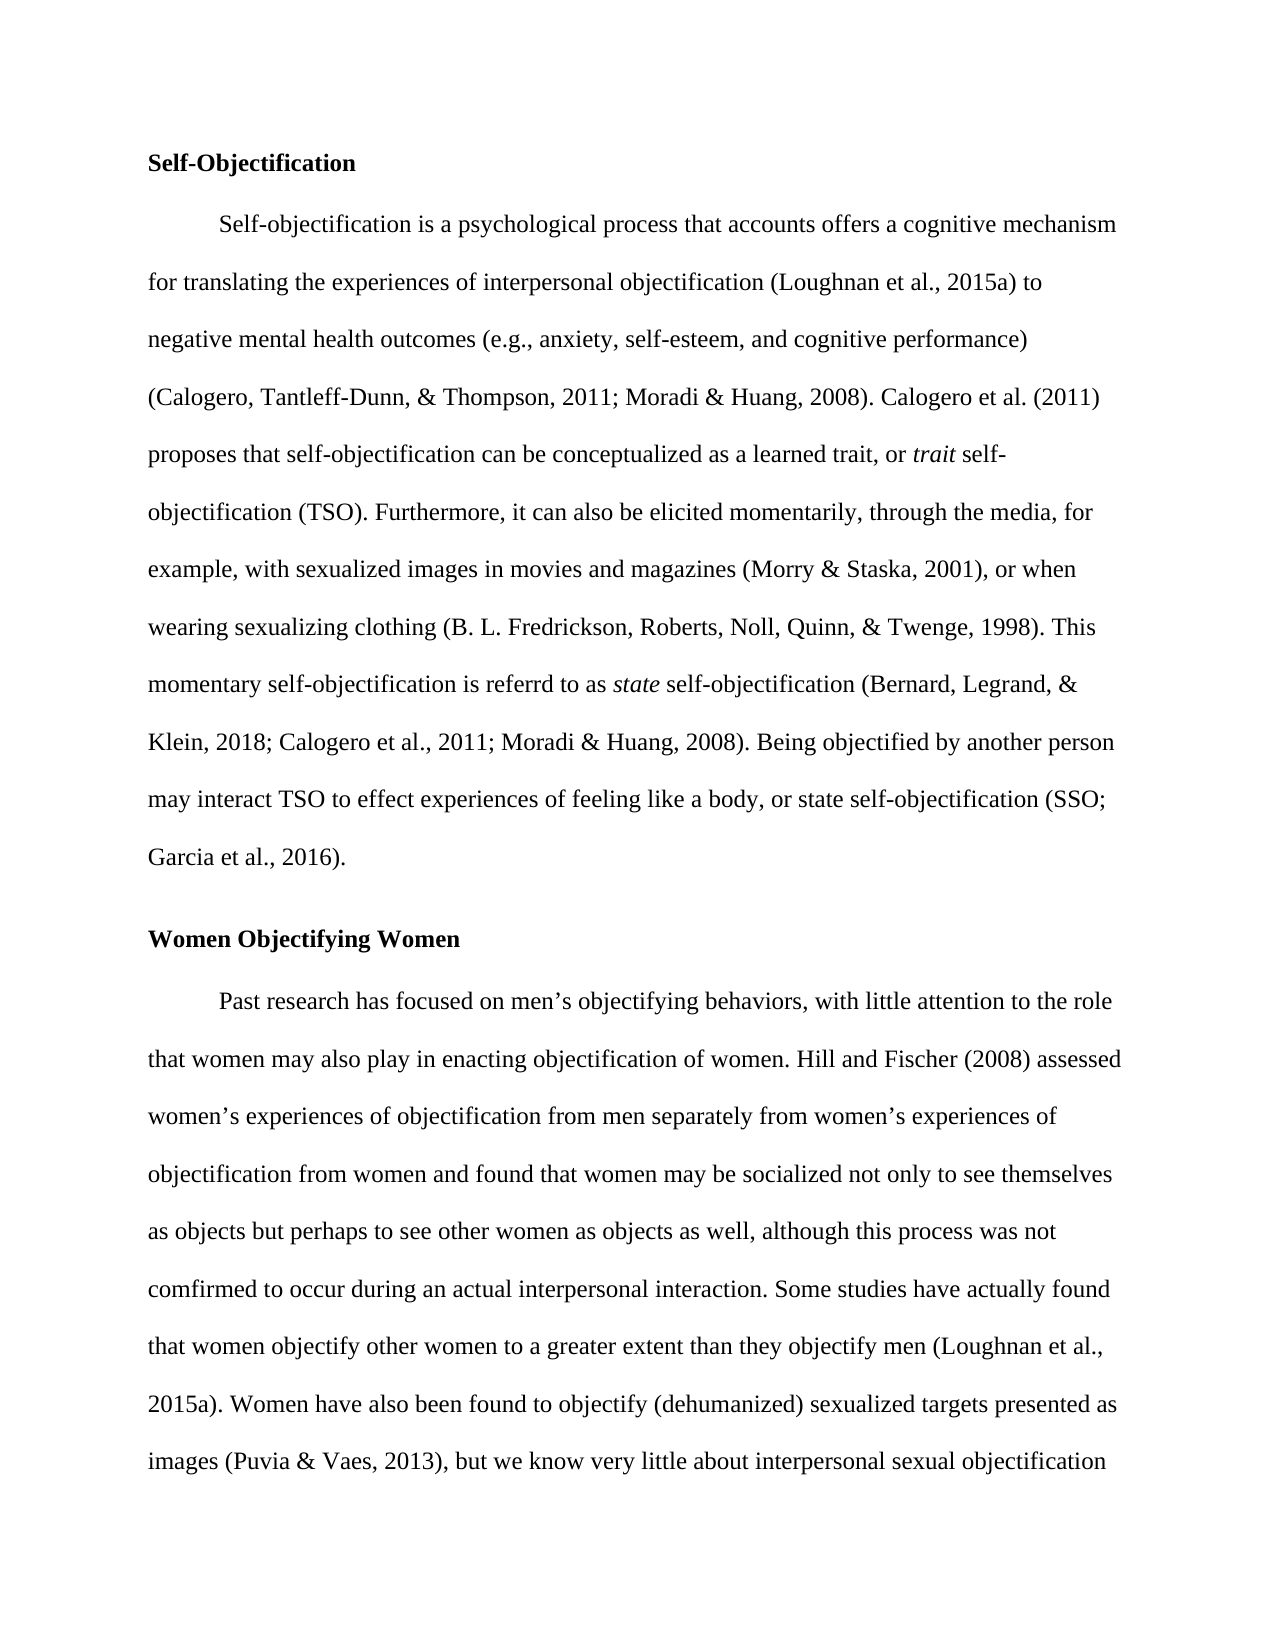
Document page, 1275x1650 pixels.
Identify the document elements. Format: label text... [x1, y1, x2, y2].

subtitle Women Objectifying Women [148, 924, 1127, 953]
subtitle Self-Objectification [148, 148, 1127, 176]
text Self-objectification is a psychological process that accounts offers a cognitive mechanism for translating the experiences of interpersonal objectification (Loughnan et al., 2015a) to negative mental health outcomes (e.g., anxiety, self-esteem, and cognitive performance) (Calogero, Tantleff-Dunn, & Thompson, 2011; Moradi & Huang, 2008). Calogero et al. (2011) proposes that self-objectification can be conceptualized as a learned trait, or trait self-objectification (TSO). Furthermore, it can also be elicited momentarily, through the media, for example, with sexualized images in movies and magazines (Morry & Staska, 2001), or when wearing sexualizing clothing (B. L. Fredrickson, Roberts, Noll, Quinn, & Twenge, 1998). This momentary self-objectification is referrd to as state self-objectification (Bernard, Legrand, & Klein, 2018; Calogero et al., 2011; Moradi & Huang, 2008). Being objectified by another person may interact TSO to effect experiences of feeling like a body, or state self-objectification (SSO; Garcia et al., 2016). [148, 209, 1127, 871]
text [148, 986, 1127, 1475]
